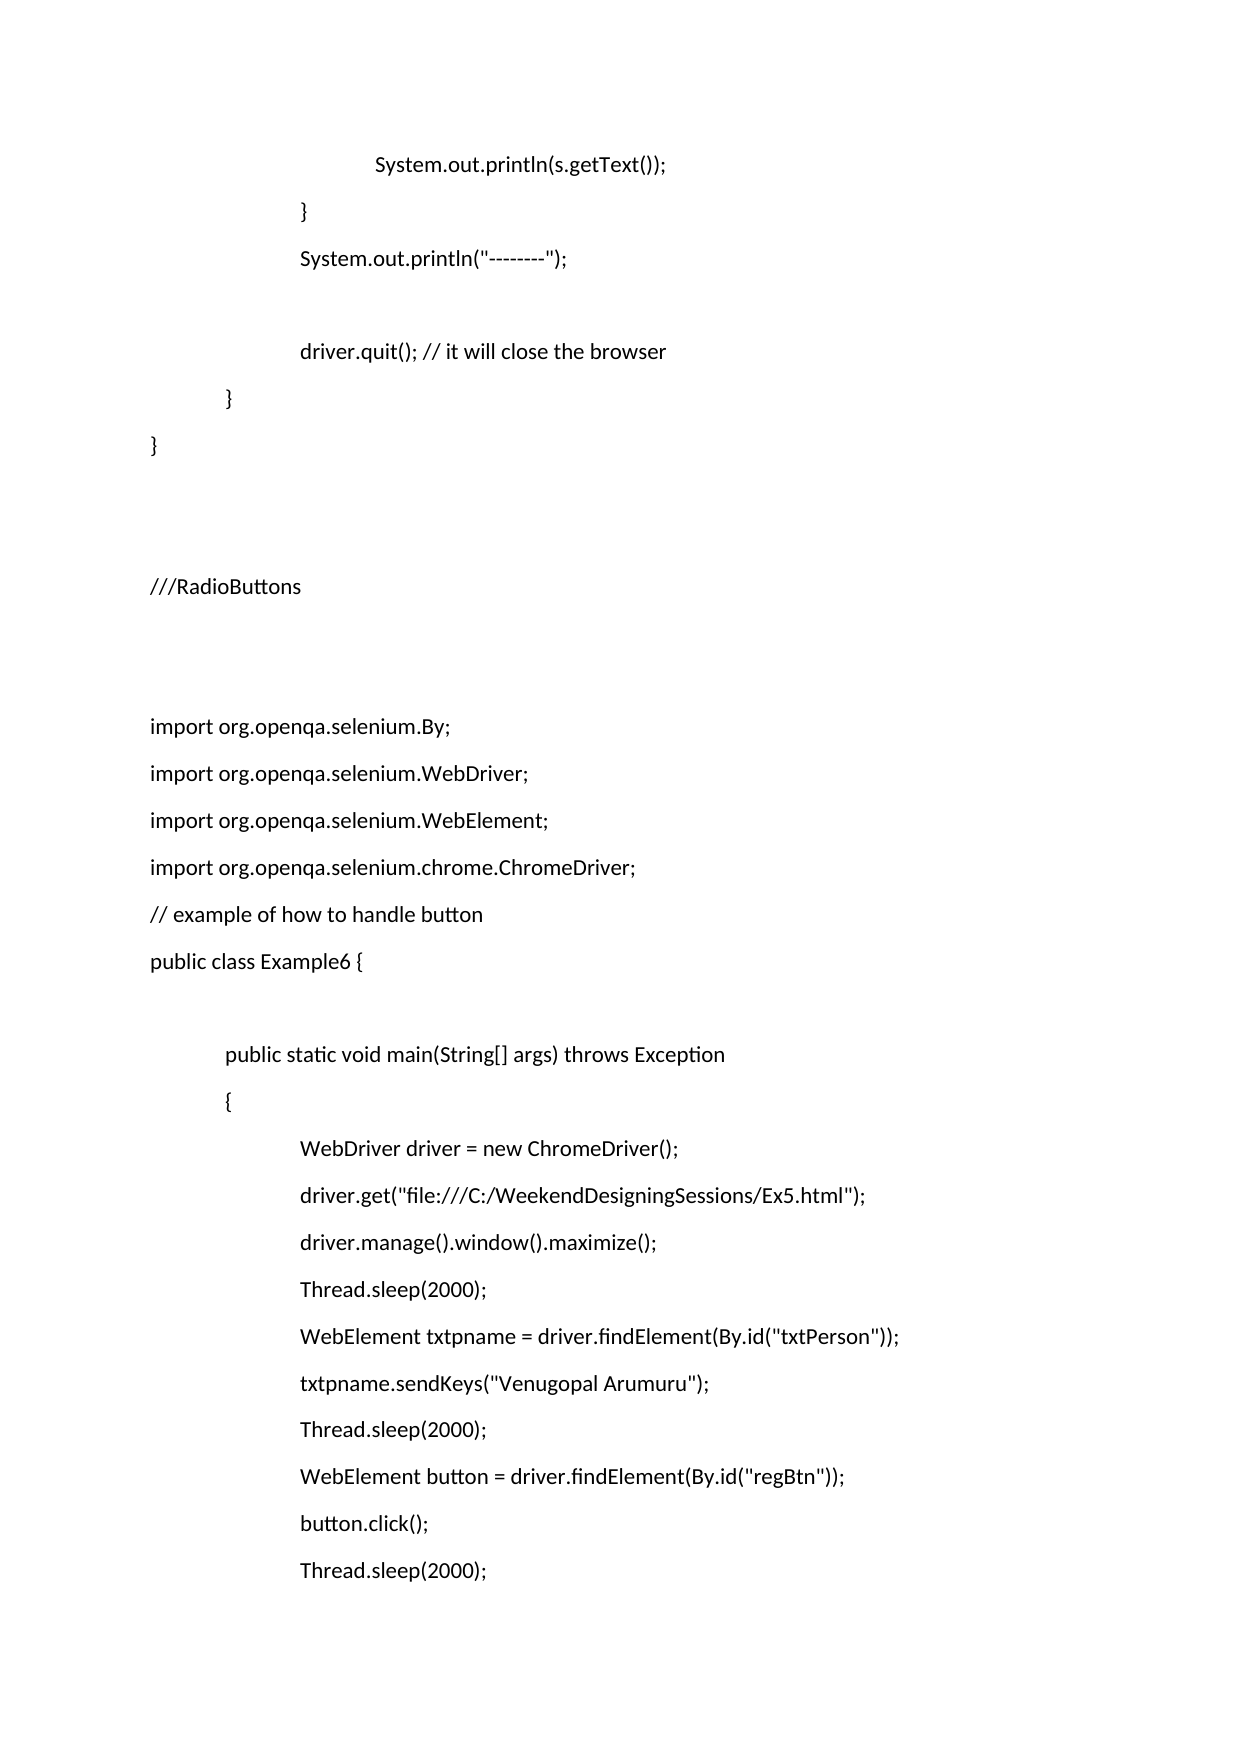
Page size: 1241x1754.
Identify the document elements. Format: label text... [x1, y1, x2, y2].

text Thread.sleep(2000); [150, 1275, 1090, 1303]
text driver.get("file:///C:/WeekendDesigningSessions/Ex5.html"); [150, 1181, 1090, 1209]
text System.out.println(s.getText()); [150, 150, 1090, 178]
text WebDriver driver = new ChromeDriver(); [150, 1134, 1090, 1162]
text public static void main(String[] args) throws Exception [150, 1041, 1090, 1069]
text } [150, 431, 1090, 459]
text System.out.println("--------"); [150, 244, 1090, 272]
text driver.manage().window().maximize(); [150, 1228, 1090, 1256]
text driver.quit(); // it will close the browser [150, 337, 1090, 366]
text import org.openqa.selenium.By; [150, 712, 1090, 741]
text button.click(); [150, 1509, 1090, 1537]
text } [150, 197, 1090, 225]
text // example of how to handle button [150, 900, 1090, 928]
text ///RadioButtons [150, 572, 1090, 600]
text } [150, 384, 1090, 412]
text { [150, 1087, 1090, 1116]
text public class Example6 { [150, 947, 1090, 975]
text import org.openqa.selenium.chrome.ChromeDriver; [150, 853, 1090, 881]
text txtpname.sendKeys("Venugopal Arumuru"); [150, 1369, 1090, 1397]
text Thread.sleep(2000); [150, 1416, 1090, 1444]
text import org.openqa.selenium.WebDriver; [150, 759, 1090, 787]
text WebElement txtpname = driver.findElement(By.id("txtPerson")); [150, 1322, 1090, 1350]
text import org.openqa.selenium.WebElement; [150, 806, 1090, 834]
text WebElement button = driver.findElement(By.id("regBtn")); [150, 1462, 1090, 1491]
text Thread.sleep(2000); [150, 1556, 1090, 1584]
